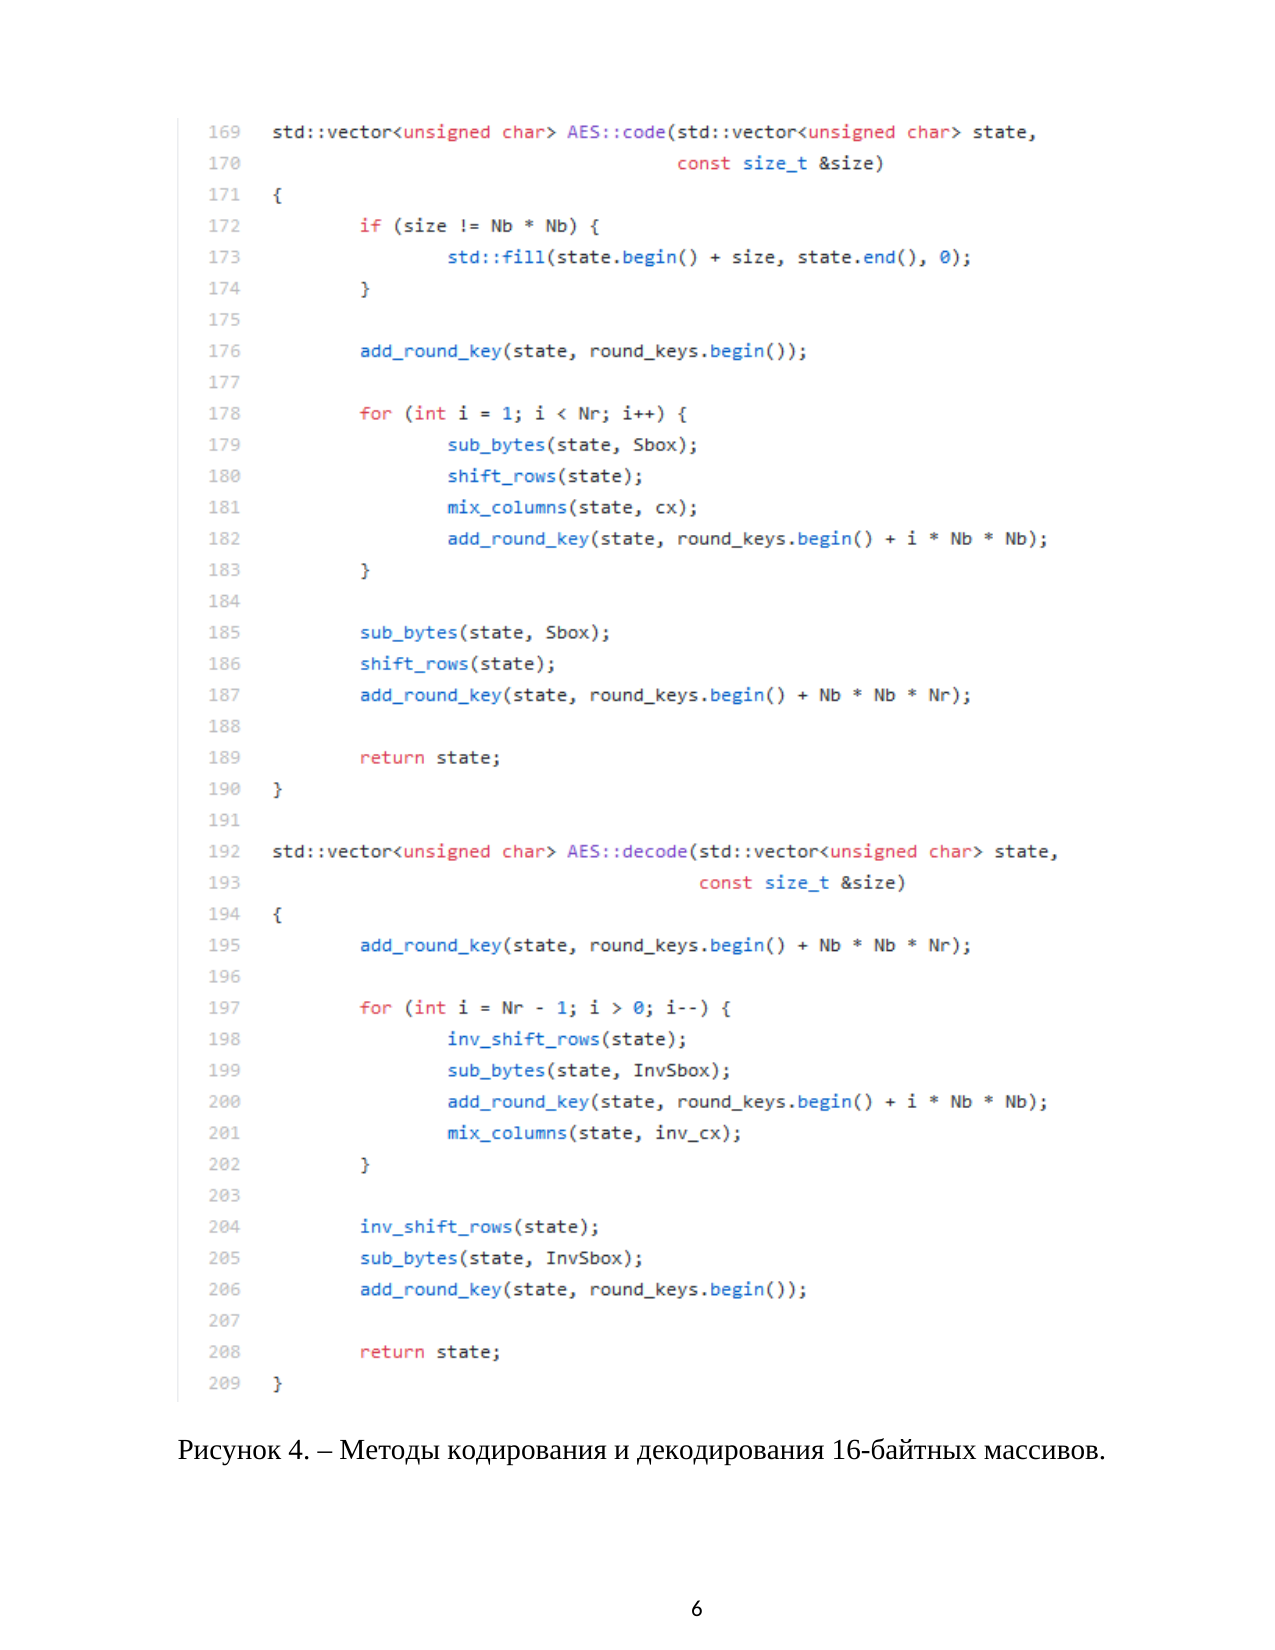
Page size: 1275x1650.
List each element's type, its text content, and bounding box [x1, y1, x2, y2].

text Рисунок 4. – Методы кодирования и декодирования 16-байтных массивов. [177, 1432, 1216, 1465]
picture [177, 118, 1154, 1402]
